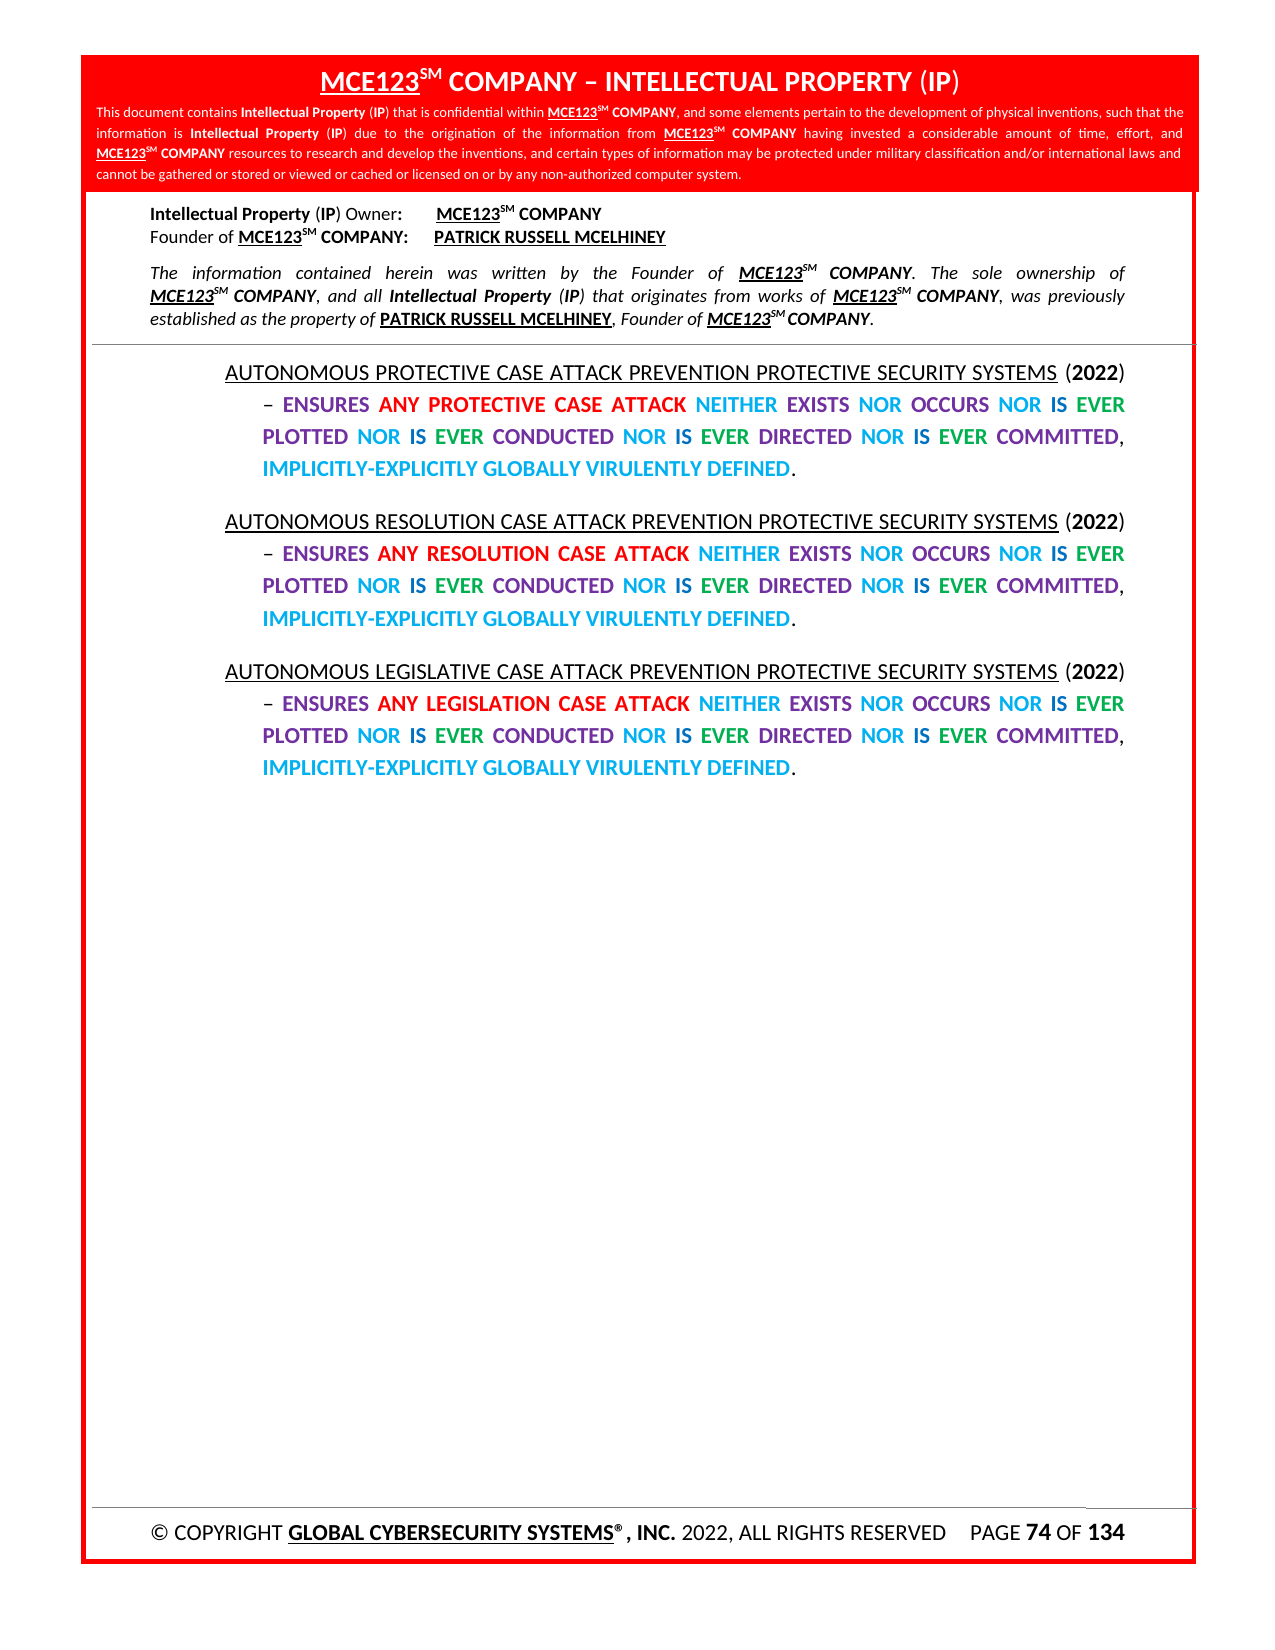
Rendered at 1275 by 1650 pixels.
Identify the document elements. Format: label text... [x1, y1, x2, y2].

text AUTONOMOUS PROTECTIVE CASE ATTACK PREVENTION PROTECTIVE SECURITY SYSTEMS (2022) – ENSURES ANY PROTECTIVE CASE ATTACK NEITHER EXISTS NOR OCCURS NOR IS EVER PLOTTED NOR IS EVER CONDUCTED NOR IS EVER DIRECTED NOR IS EVER COMMITTED, IMPLICITLY-EXPLICITLY GLOBALLY VIRULENTLY DEFINED. [225, 358, 1125, 482]
text AUTONOMOUS LEGISLATIVE CASE ATTACK PREVENTION PROTECTIVE SECURITY SYSTEMS (2022) – ENSURES ANY LEGISLATION CASE ATTACK NEITHER EXISTS NOR OCCURS NOR IS EVER PLOTTED NOR IS EVER CONDUCTED NOR IS EVER DIRECTED NOR IS EVER COMMITTED, IMPLICITLY-EXPLICITLY GLOBALLY VIRULENTLY DEFINED. [225, 657, 1125, 781]
text AUTONOMOUS RESOLUTION CASE ATTACK PREVENTION PROTECTIVE SECURITY SYSTEMS (2022) – ENSURES ANY RESOLUTION CASE ATTACK NEITHER EXISTS NOR OCCURS NOR IS EVER PLOTTED NOR IS EVER CONDUCTED NOR IS EVER DIRECTED NOR IS EVER COMMITTED, IMPLICITLY-EXPLICITLY GLOBALLY VIRULENTLY DEFINED. [225, 507, 1125, 632]
